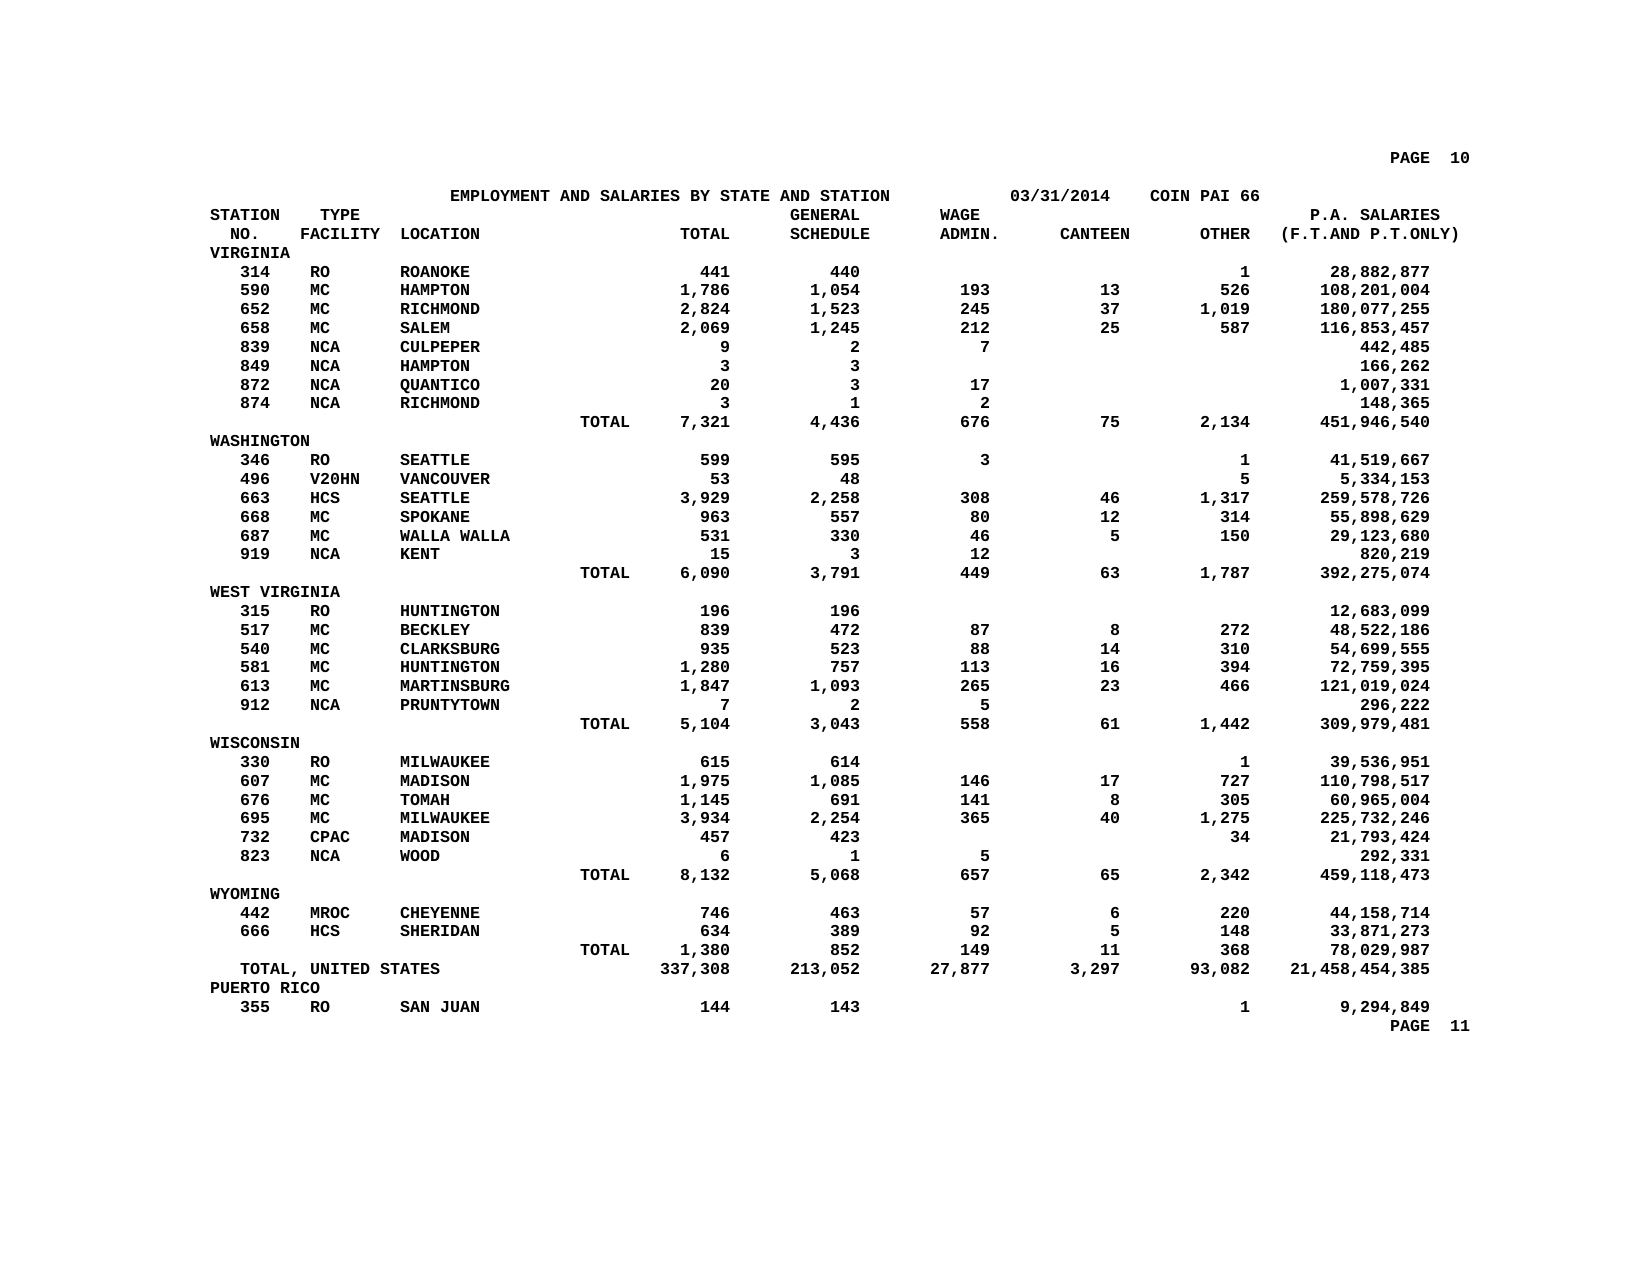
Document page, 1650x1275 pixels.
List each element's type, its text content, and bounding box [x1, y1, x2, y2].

text WYOMING [150, 885, 1500, 904]
text 874 NCA RICHMOND 3 1 2 148,365 [150, 395, 1500, 414]
text 872 NCA QUANTICO 20 3 17 1,007,331 [150, 376, 1500, 395]
text PAGE 11 [150, 1017, 1500, 1036]
text 581 MC HUNTINGTON 1,280 757 113 16 394 72,759,395 [150, 659, 1500, 678]
text 613 MC MARTINSBURG 1,847 1,093 265 23 466 121,019,024 [150, 678, 1500, 697]
text 314 RO ROANOKE 441 440 1 28,882,877 [150, 263, 1500, 282]
text 540 MC CLARKSBURG 935 523 88 14 310 54,699,555 [150, 640, 1500, 659]
text 315 RO HUNTINGTON 196 196 12,683,099 [150, 602, 1500, 621]
text 517 MC BECKLEY 839 472 87 8 272 48,522,186 [150, 621, 1500, 640]
text 849 NCA HAMPTON 3 3 166,262 [150, 357, 1500, 376]
text 607 MC MADISON 1,975 1,085 146 17 727 110,798,517 [150, 772, 1500, 791]
text 658 MC SALEM 2,069 1,245 212 25 587 116,853,457 [150, 320, 1500, 338]
text 346 RO SEATTLE 599 595 3 1 41,519,667 [150, 452, 1500, 471]
text 355 RO SAN JUAN 144 143 1 9,294,849 [150, 998, 1500, 1017]
text TOTAL 8,132 5,068 657 65 2,342 459,118,473 [150, 866, 1500, 885]
text NO. FACILITY LOCATION TOTAL SCHEDULE ADMIN. CANTEEN OTHER (F.T.AND P.T.ONLY) [150, 225, 1500, 244]
text STATION TYPE GENERAL WAGE P.A. SALARIES [150, 207, 1500, 225]
text 912 NCA PRUNTYTOWN 7 2 5 296,222 [150, 697, 1500, 716]
text 663 HCS SEATTLE 3,929 2,258 308 46 1,317 259,578,726 [150, 489, 1500, 508]
text TOTAL, UNITED STATES 337,308 213,052 27,877 3,297 93,082 21,458,454,385 [150, 961, 1500, 979]
text 442 MROC CHEYENNE 746 463 57 6 220 44,158,714 [150, 904, 1500, 923]
text PUERTO RICO [150, 979, 1500, 998]
text 676 MC TOMAH 1,145 691 141 8 305 60,965,004 [150, 791, 1500, 810]
text 695 MC MILWAUKEE 3,934 2,254 365 40 1,275 225,732,246 [150, 810, 1500, 829]
text EMPLOYMENT AND SALARIES BY STATE AND STATION 03/31/2014 COIN PAI 66 [150, 188, 1500, 207]
text 666 HCS SHERIDAN 634 389 92 5 148 33,871,273 [150, 923, 1500, 942]
text WISCONSIN [150, 734, 1500, 753]
text WEST VIRGINIA [150, 584, 1500, 602]
text 590 MC HAMPTON 1,786 1,054 193 13 526 108,201,004 [150, 282, 1500, 301]
text WASHINGTON [150, 433, 1500, 452]
text 330 RO MILWAUKEE 615 614 1 39,536,951 [150, 753, 1500, 772]
text TOTAL 6,090 3,791 449 63 1,787 392,275,074 [150, 565, 1500, 584]
text 732 CPAC MADISON 457 423 34 21,793,424 [150, 829, 1500, 848]
text 839 NCA CULPEPER 9 2 7 442,485 [150, 338, 1500, 357]
text TOTAL 5,104 3,043 558 61 1,442 309,979,481 [150, 716, 1500, 734]
text 823 NCA WOOD 6 1 5 292,331 [150, 848, 1500, 866]
text 919 NCA KENT 15 3 12 820,219 [150, 546, 1500, 565]
text 652 MC RICHMOND 2,824 1,523 245 37 1,019 180,077,255 [150, 301, 1500, 320]
text VIRGINIA [150, 244, 1500, 263]
text PAGE 10 [150, 150, 1500, 169]
text 687 MC WALLA WALLA 531 330 46 5 150 29,123,680 [150, 527, 1500, 546]
text TOTAL 1,380 852 149 11 368 78,029,987 [150, 942, 1500, 961]
text 668 MC SPOKANE 963 557 80 12 314 55,898,629 [150, 508, 1500, 527]
text TOTAL 7,321 4,436 676 75 2,134 451,946,540 [150, 414, 1500, 433]
text 496 V20HN VANCOUVER 53 48 5 5,334,153 [150, 471, 1500, 489]
